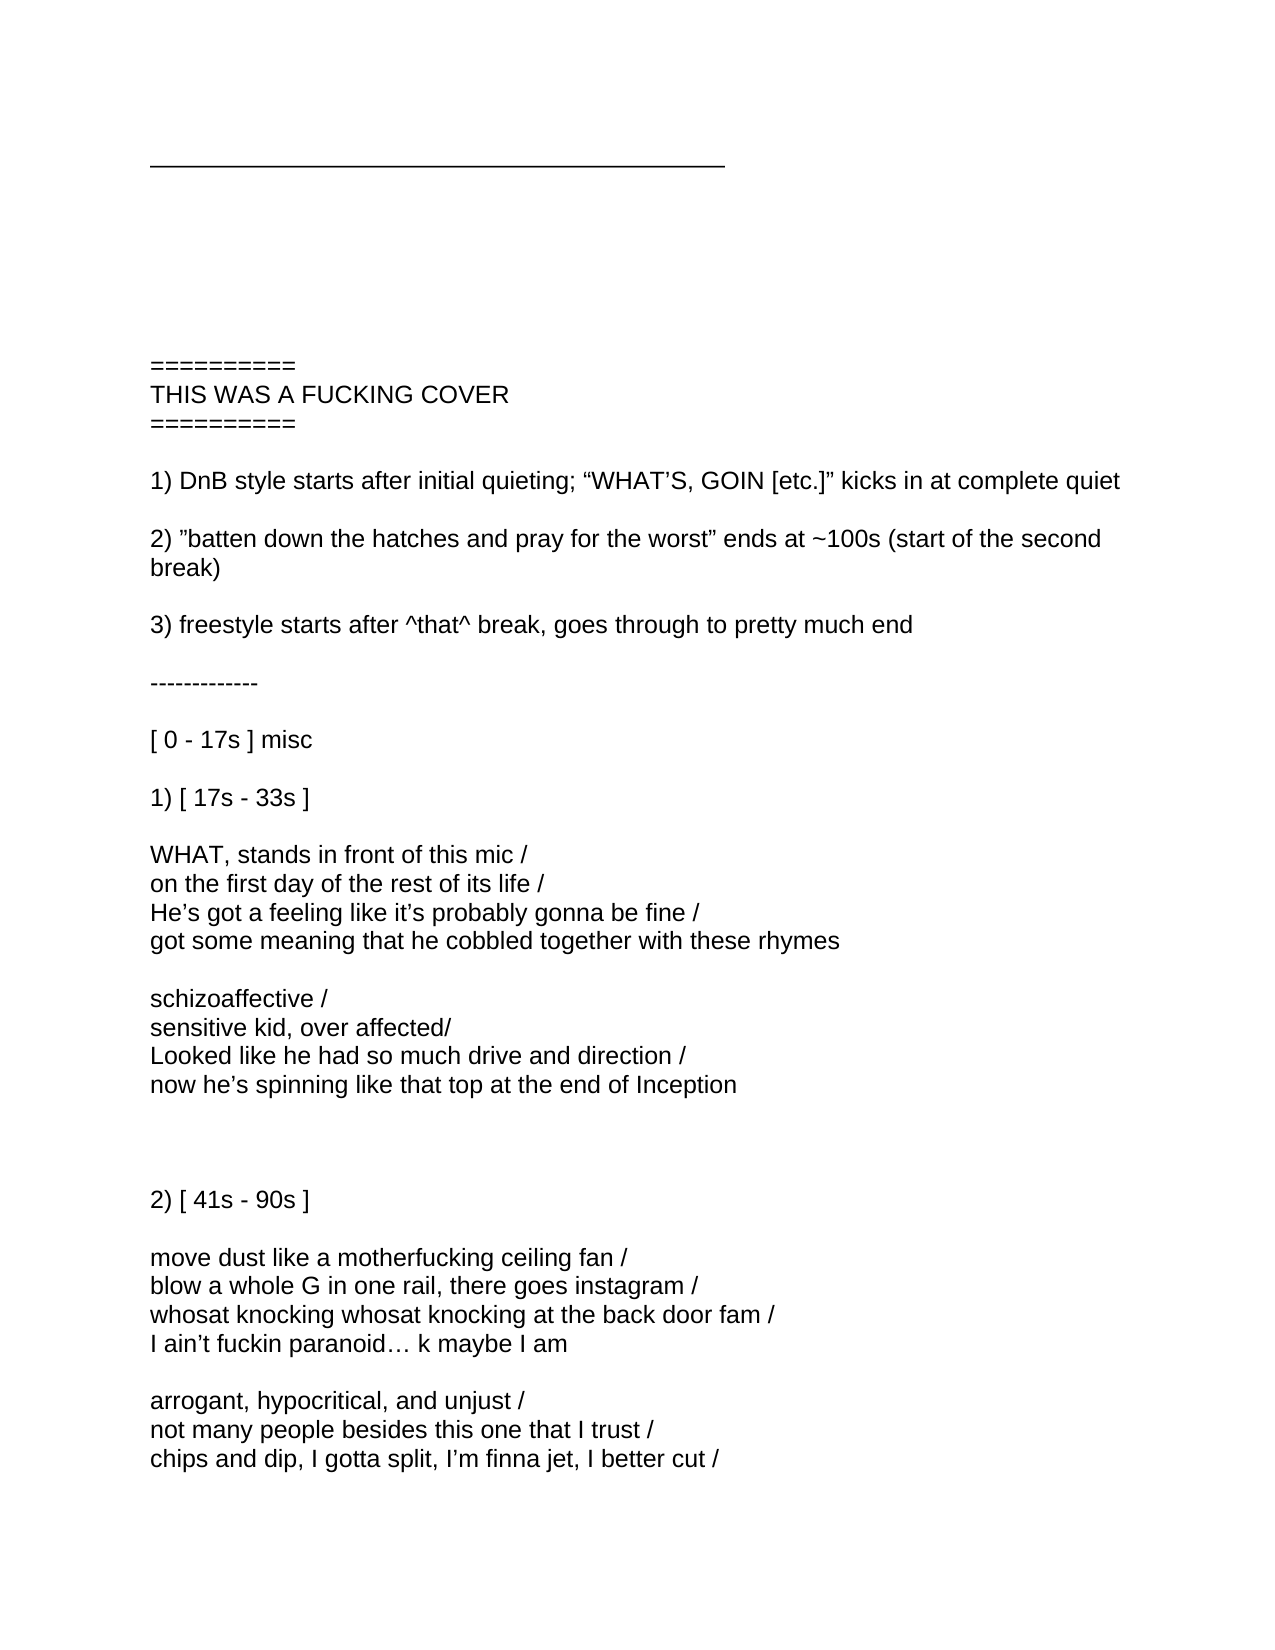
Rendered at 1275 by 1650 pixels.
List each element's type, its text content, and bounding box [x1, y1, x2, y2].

text blow a whole G in one rail, there goes instagram / [150, 1271, 1125, 1300]
text whosat knocking whosat knocking at the back door fam / [150, 1300, 1125, 1329]
text 1) DnB style starts after initial quieting; “WHAT’S, GOIN [etc.]” kicks in at complete quiet [150, 466, 1125, 495]
text THIS WAS A FUCKING COVER [150, 380, 1125, 409]
text 3) freestyle starts after ^that^ break, goes through to pretty much end [150, 610, 1125, 639]
text ——————————————————————— [150, 150, 1125, 179]
text chips and dip, I gotta split, I’m finna jet, I better cut / [150, 1444, 1125, 1472]
text He’s got a feeling like it’s probably gonna be fine / [150, 897, 1125, 926]
text schizoaffective / [150, 984, 1125, 1012]
text Looked like he had so much drive and direction / [150, 1041, 1125, 1070]
text move dust like a motherfucking ceiling fan / [150, 1242, 1125, 1271]
text on the first day of the rest of its life / [150, 869, 1125, 897]
text arrogant, hypocritical, and unjust / [150, 1386, 1125, 1415]
text 2) ”batten down the hatches and pray for the worst” ends at ~100s (start of the second break) [150, 524, 1125, 581]
text ========== [150, 409, 1125, 437]
text 1) [ 17s - 33s ] [150, 782, 1125, 811]
text I ain’t fuckin paranoid… k maybe I am [150, 1329, 1125, 1357]
text now he’s spinning like that top at the end of Inception [150, 1070, 1125, 1099]
text [ 0 - 17s ] misc [150, 725, 1125, 754]
text sensitive kid, over affected/ [150, 1012, 1125, 1041]
text ========== [150, 351, 1125, 380]
text 2) [ 41s - 90s ] [150, 1185, 1125, 1214]
text got some meaning that he cobbled together with these rhymes [150, 926, 1125, 955]
text not many people besides this one that I trust / [150, 1415, 1125, 1444]
text ------------- [150, 667, 1125, 696]
text WHAT, stands in front of this mic / [150, 840, 1125, 869]
